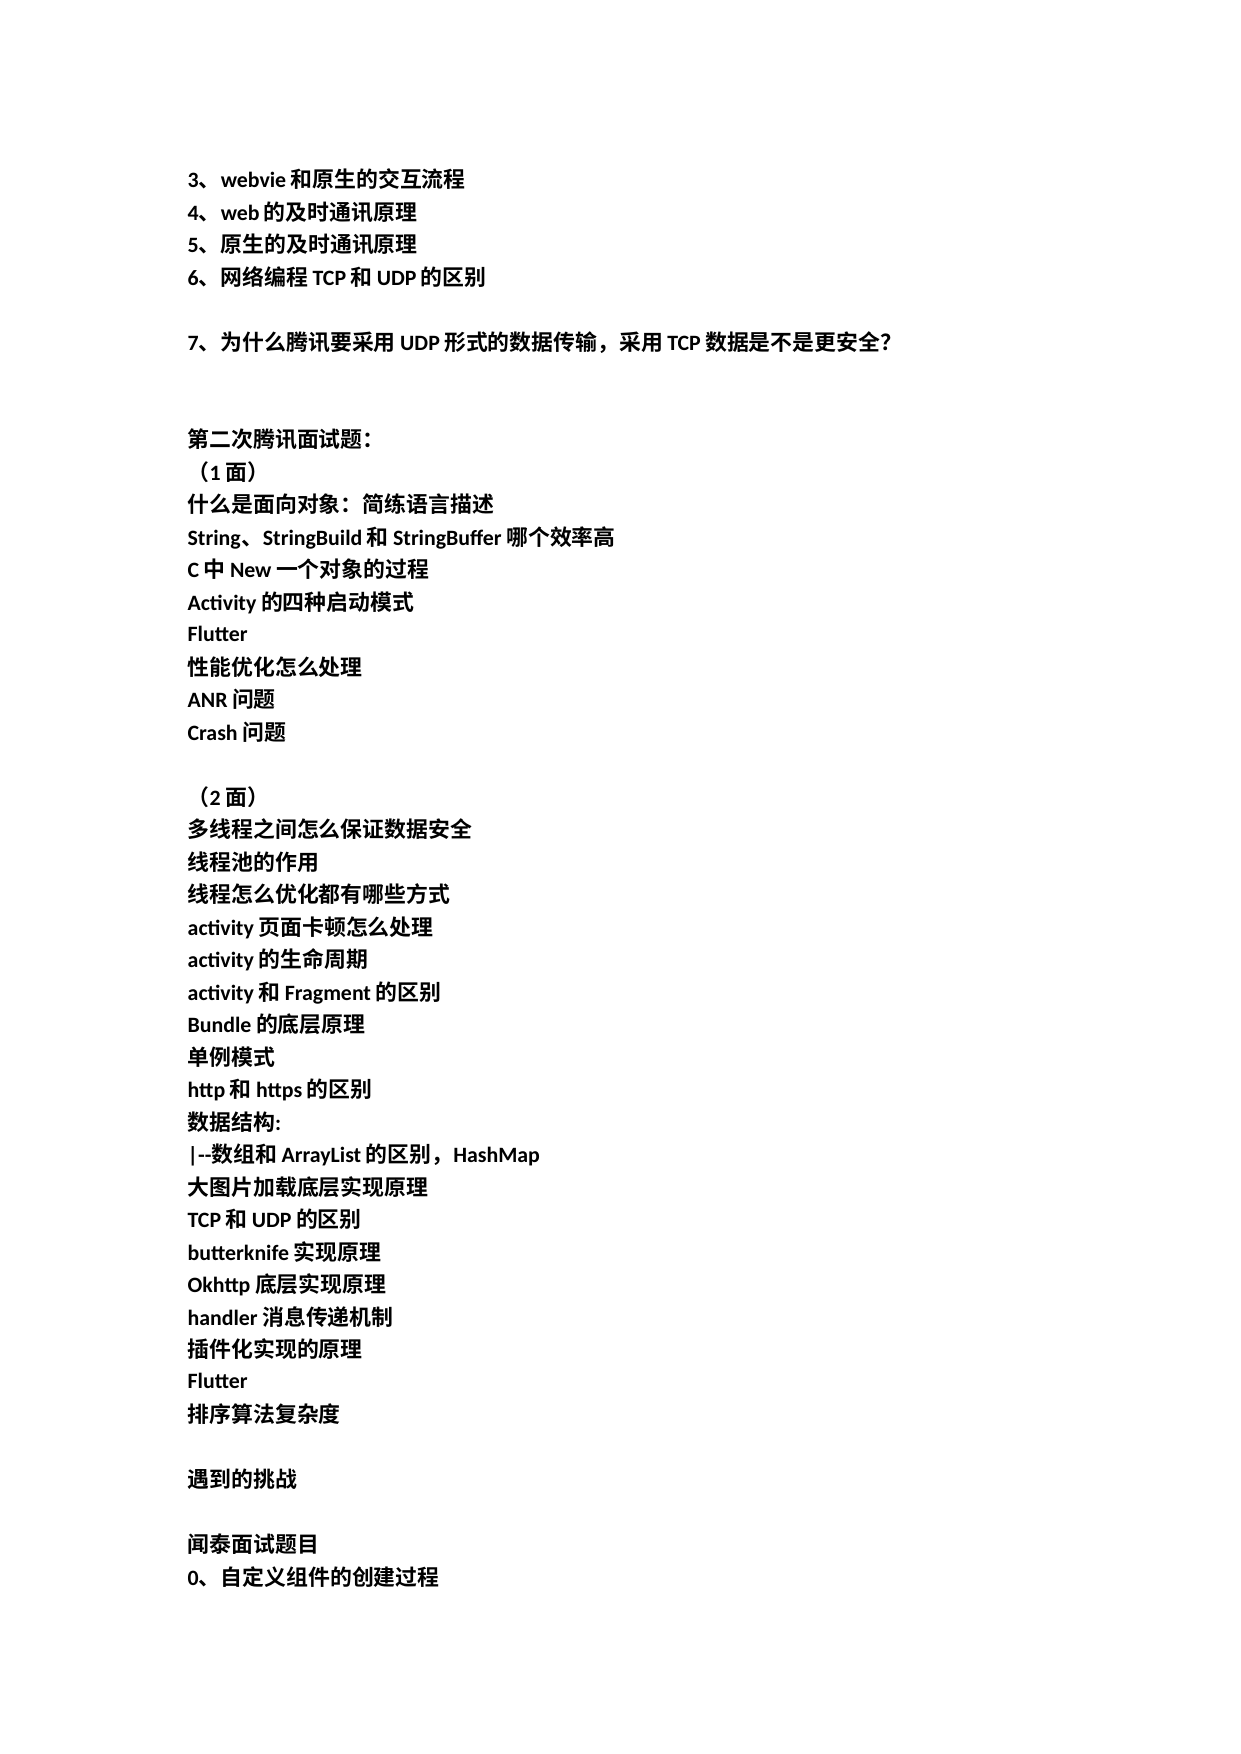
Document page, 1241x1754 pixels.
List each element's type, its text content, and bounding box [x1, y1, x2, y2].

text handler消息传递机制 [187, 1299, 1053, 1332]
text Crash问题 [187, 714, 1053, 747]
text activity和Fragment的区别 [187, 974, 1053, 1007]
text TCP和UDP的区别 [187, 1202, 1053, 1234]
text 排序算法复杂度 [187, 1397, 1053, 1429]
text C中New一个对象的过程 [187, 552, 1053, 584]
text Flutter [187, 1364, 1053, 1397]
text 大图片加载底层实现原理 [187, 1169, 1053, 1202]
text 3、webvie和原生的交互流程 [187, 162, 1053, 194]
text 4、web的及时通讯原理 [187, 194, 1053, 227]
text 什么是面向对象：简练语言描述 [187, 487, 1053, 519]
text 插件化实现的原理 [187, 1332, 1053, 1364]
text ANR问题 [187, 682, 1053, 714]
text 7、为什么腾讯要采用UDP形式的数据传输，采用TCP数据是不是更安全？ [187, 324, 1053, 357]
text String、StringBuild和StringBuffer哪个效率高 [187, 519, 1053, 552]
text 0、自定义组件的创建过程 [187, 1559, 1053, 1592]
text 6、网络编程TCP和UDP的区别 [187, 259, 1053, 292]
text （2面） [187, 779, 1053, 812]
text 5、原生的及时通讯原理 [187, 227, 1053, 259]
text 单例模式 [187, 1039, 1053, 1072]
text 遇到的挑战 [187, 1462, 1053, 1494]
text 线程怎么优化都有哪些方式 [187, 877, 1053, 909]
text 数据结构: [187, 1104, 1053, 1137]
text butterknife实现原理 [187, 1234, 1053, 1267]
text Bundle的底层原理 [187, 1007, 1053, 1039]
text http和https的区别 [187, 1072, 1053, 1104]
text Okhttp底层实现原理 [187, 1267, 1053, 1299]
text Flutter [187, 617, 1053, 649]
text |--数组和ArrayList的区别，HashMap [187, 1137, 1053, 1169]
text 多线程之间怎么保证数据安全 [187, 812, 1053, 844]
text （1面） [187, 454, 1053, 487]
text 线程池的作用 [187, 844, 1053, 877]
text activity的生命周期 [187, 942, 1053, 974]
text Activity的四种启动模式 [187, 584, 1053, 617]
text 第二次腾讯面试题： [187, 422, 1053, 454]
text 性能优化怎么处理 [187, 649, 1053, 682]
text activity页面卡顿怎么处理 [187, 909, 1053, 942]
text 闻泰面试题目 [187, 1527, 1053, 1559]
